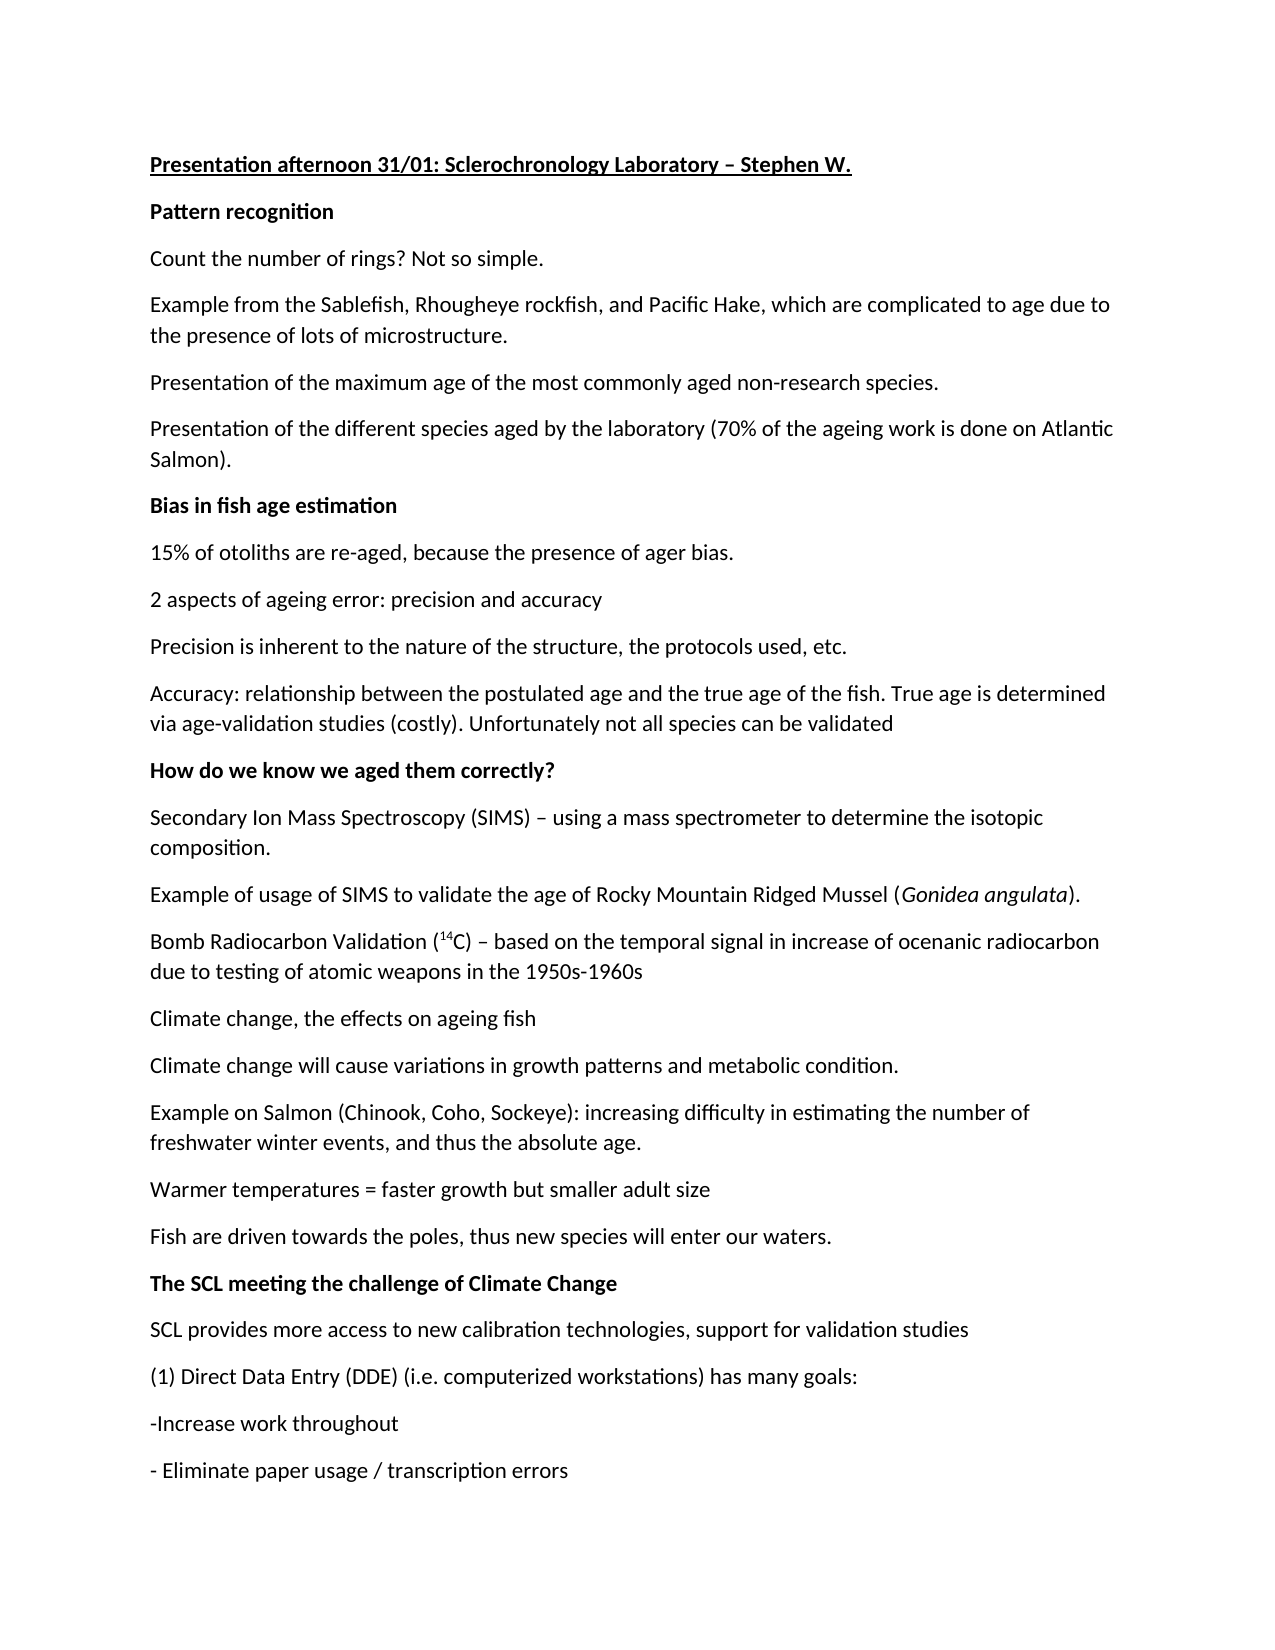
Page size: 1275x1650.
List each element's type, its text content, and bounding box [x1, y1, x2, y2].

text Climate change, the effects on ageing fish [150, 1004, 1125, 1032]
text 15% of otoliths are re-aged, because the presence of ager bias. [150, 538, 1125, 567]
text - Eliminate paper usage / transcription errors [150, 1456, 1125, 1484]
text Fish are driven towards the poles, thus new species will enter our waters. [150, 1222, 1125, 1250]
text Pattern recognition [150, 197, 1125, 225]
text Presentation of the maximum age of the most commonly aged non-research species. [150, 368, 1125, 396]
text Secondary Ion Mass Spectroscopy (SIMS) – using a mass spectrometer to determine the isotopic composition. [150, 803, 1125, 861]
text 2 aspects of ageing error: precision and accuracy [150, 585, 1125, 613]
text Accuracy: relationship between the postulated age and the true age of the fish. True age is determined via age-validation studies (costly). Unfortunately not all species can be validated [150, 679, 1125, 737]
text Climate change will cause variations in growth patterns and metabolic condition. [150, 1051, 1125, 1079]
text Count the number of rings? Not so simple. [150, 244, 1125, 272]
text Example on Salmon (Chinook, Coho, Sockeye): increasing difficulty in estimating the number of freshwater winter events, and thus the absolute age. [150, 1098, 1125, 1156]
text Warmer temperatures = faster growth but smaller adult size [150, 1175, 1125, 1203]
text The SCL meeting the challenge of Climate Change [150, 1269, 1125, 1297]
text Bomb Radiocarbon Validation (14C) – based on the temporal signal in increase of ocenanic radiocarbon due to testing of atomic weapons in the 1950s-1960s [150, 927, 1125, 985]
text How do we know we aged them correctly? [150, 756, 1125, 784]
text Example of usage of SIMS to validate the age of Rocky Mountain Ridged Mussel (Gonidea angulata). [150, 880, 1125, 908]
text Example from the Sablefish, Rhougheye rockfish, and Pacific Hake, which are complicated to age due to the presence of lots of microstructure. [150, 291, 1125, 349]
text Presentation afternoon 31/01: Sclerochronology Laboratory – Stephen W. [150, 150, 1125, 178]
text Presentation of the different species aged by the laboratory (70% of the ageing work is done on Atlantic Salmon). [150, 414, 1125, 473]
text -Increase work throughout [150, 1409, 1125, 1437]
text SCL provides more access to new calibration technologies, support for validation studies [150, 1316, 1125, 1344]
text Precision is inherent to the nature of the structure, the protocols used, etc. [150, 632, 1125, 660]
text (1) Direct Data Entry (DDE) (i.e. computerized workstations) has many goals: [150, 1362, 1125, 1391]
text Bias in fish age estimation [150, 492, 1125, 520]
